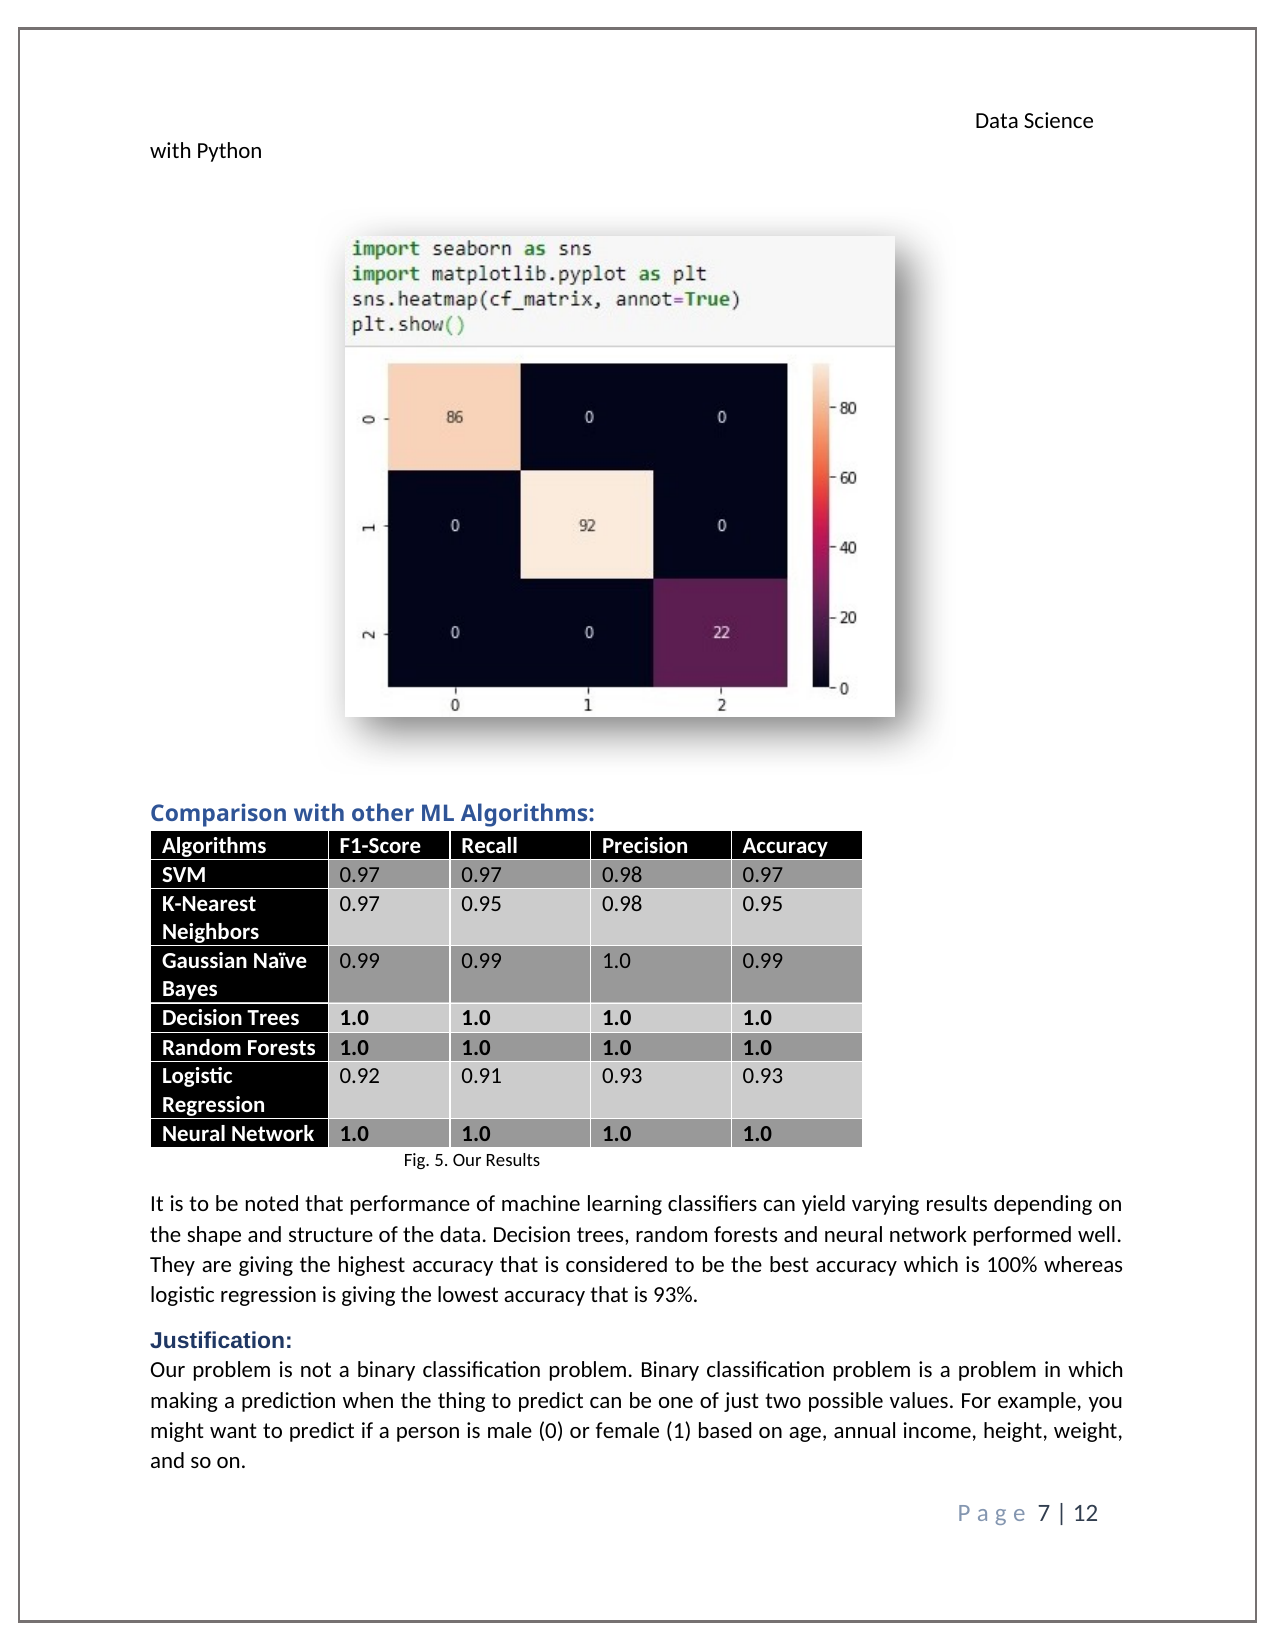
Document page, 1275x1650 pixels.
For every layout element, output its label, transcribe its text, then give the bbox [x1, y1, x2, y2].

table_cell Logistic Regression [151, 1062, 328, 1118]
table_cell 1.0 [732, 1033, 862, 1061]
text Fig. 5. Our Results [150, 1148, 1125, 1171]
table_cell 1.0 [591, 1033, 731, 1061]
table_cell 1.0 [451, 1119, 590, 1147]
table_header Algorithms [151, 831, 328, 859]
table_cell 0.98 [591, 889, 731, 945]
table_cell 1.0 [329, 1033, 449, 1061]
table_cell 1.0 [591, 1119, 731, 1147]
table_cell 1.0 [451, 1004, 590, 1032]
table_cell 0.91 [451, 1062, 590, 1118]
table_cell K-Nearest Neighbors [151, 889, 328, 945]
table_header F1-Score [329, 831, 449, 859]
table_cell 1.0 [329, 1119, 449, 1147]
table_cell 0.97 [329, 860, 449, 888]
table_cell Decision Trees [151, 1004, 328, 1032]
table_cell 0.95 [732, 889, 862, 945]
table_cell 1.0 [451, 1033, 590, 1061]
subtitle Justification: [150, 1327, 1125, 1353]
table_cell 1.0 [591, 946, 731, 1002]
table_cell 1.0 [591, 1004, 731, 1032]
subtitle Comparison with other ML Algorithms: [150, 796, 1125, 828]
table_cell 0.93 [732, 1062, 862, 1118]
table_cell 0.95 [451, 889, 590, 945]
table_cell 0.97 [732, 860, 862, 888]
table_cell Gaussian Naïve Bayes [151, 946, 328, 1002]
text It is to be noted that performance of machine learning classifiers can yield varying results depending on the shape and structure of the data. Decision trees, random forests and neural network performed well. They are giving the highest accuracy that is considered to be the best accuracy which is 100% whereas logistic regression is giving the lowest accuracy that is 93%. [150, 1189, 1125, 1308]
table_header Recall [451, 831, 590, 859]
table_cell 0.93 [591, 1062, 731, 1118]
table_cell 0.97 [451, 860, 590, 888]
table_header Accuracy [732, 831, 862, 859]
table_cell 0.99 [732, 946, 862, 1002]
table_header Precision [591, 831, 731, 859]
table_cell 0.92 [329, 1062, 449, 1118]
text Our problem is not a binary classification problem. Binary classification problem is a problem in which making a prediction when the thing to predict can be one of just two possible values. For example, you might want to predict if a person is male (0) or female (1) based on age, annual income, height, weight, and so on. [150, 1356, 1125, 1474]
table_cell Random Forests [151, 1033, 328, 1061]
table_cell Neural Network [151, 1119, 328, 1147]
table_cell 0.99 [329, 946, 449, 1002]
table_cell 0.99 [451, 946, 590, 1002]
table_cell 1.0 [329, 1004, 449, 1032]
picture [345, 236, 895, 717]
table_cell 1.0 [732, 1004, 862, 1032]
table_cell SVM [151, 860, 328, 888]
table_cell 1.0 [732, 1119, 862, 1147]
table_cell 0.98 [591, 860, 731, 888]
table_cell 0.97 [329, 889, 449, 945]
